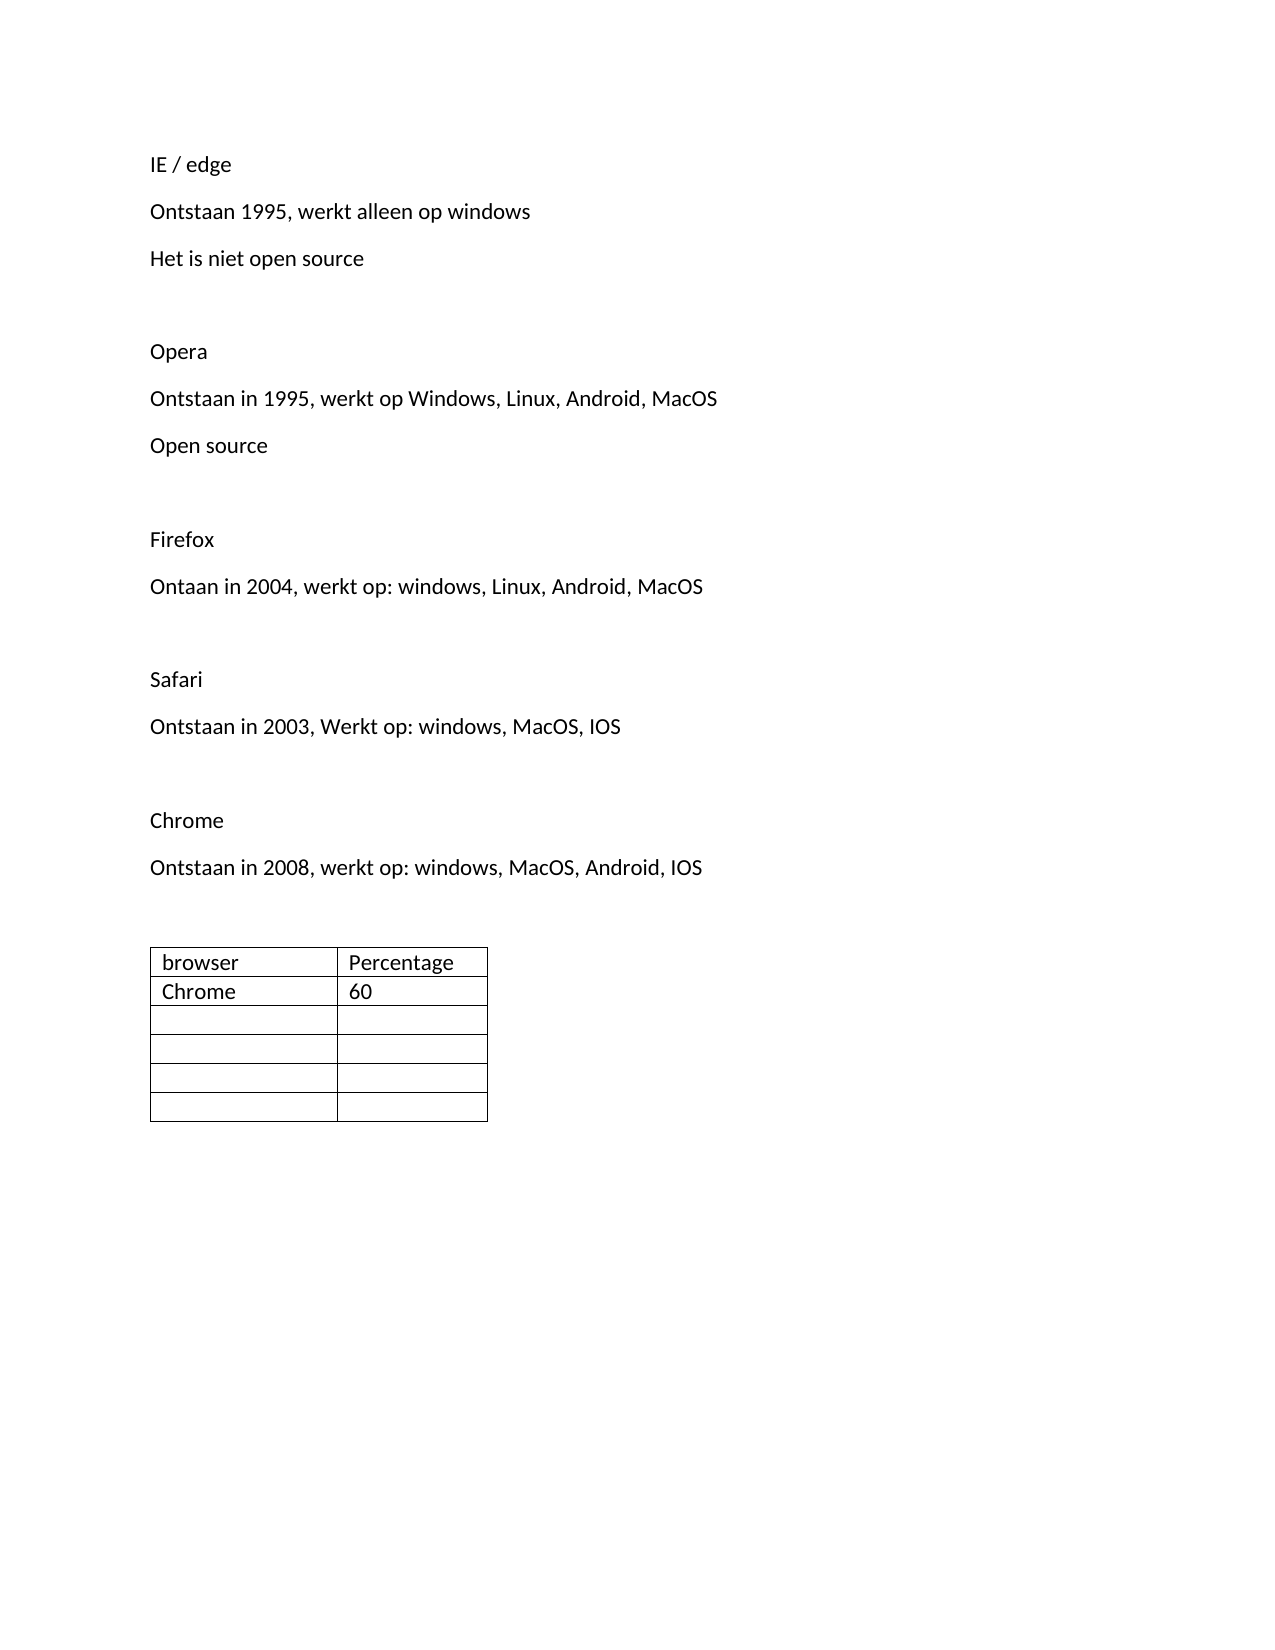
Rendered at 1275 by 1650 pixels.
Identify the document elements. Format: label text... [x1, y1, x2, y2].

text Ontaan in 2004, werkt op: windows, Linux, Android, MacOS [150, 572, 1125, 600]
table_cell [151, 1064, 337, 1092]
text Ontstaan 1995, werkt alleen op windows [150, 197, 1125, 225]
table_cell [151, 1093, 337, 1121]
table_cell [151, 1035, 337, 1063]
table_cell Chrome [151, 977, 337, 1005]
text Ontstaan in 2003, Werkt op: windows, MacOS, IOS [150, 712, 1125, 741]
text Ontstaan in 1995, werkt op Windows, Linux, Android, MacOS [150, 384, 1125, 412]
table_cell 60 [338, 977, 487, 1005]
table_cell [338, 1006, 487, 1034]
text Safari [150, 666, 1125, 694]
text Ontstaan in 2008, werkt op: windows, MacOS, Android, IOS [150, 853, 1125, 881]
table_header browser [151, 948, 337, 976]
text Firefox [150, 525, 1125, 553]
table_cell [338, 1035, 487, 1063]
text Chrome [150, 806, 1125, 834]
table_cell [338, 1064, 487, 1092]
text IE / edge [150, 150, 1125, 178]
table_header Percentage [338, 948, 487, 976]
text Open source [150, 431, 1125, 459]
table_cell [151, 1006, 337, 1034]
table_cell [338, 1093, 487, 1121]
text Het is niet open source [150, 244, 1125, 272]
text Opera [150, 337, 1125, 366]
